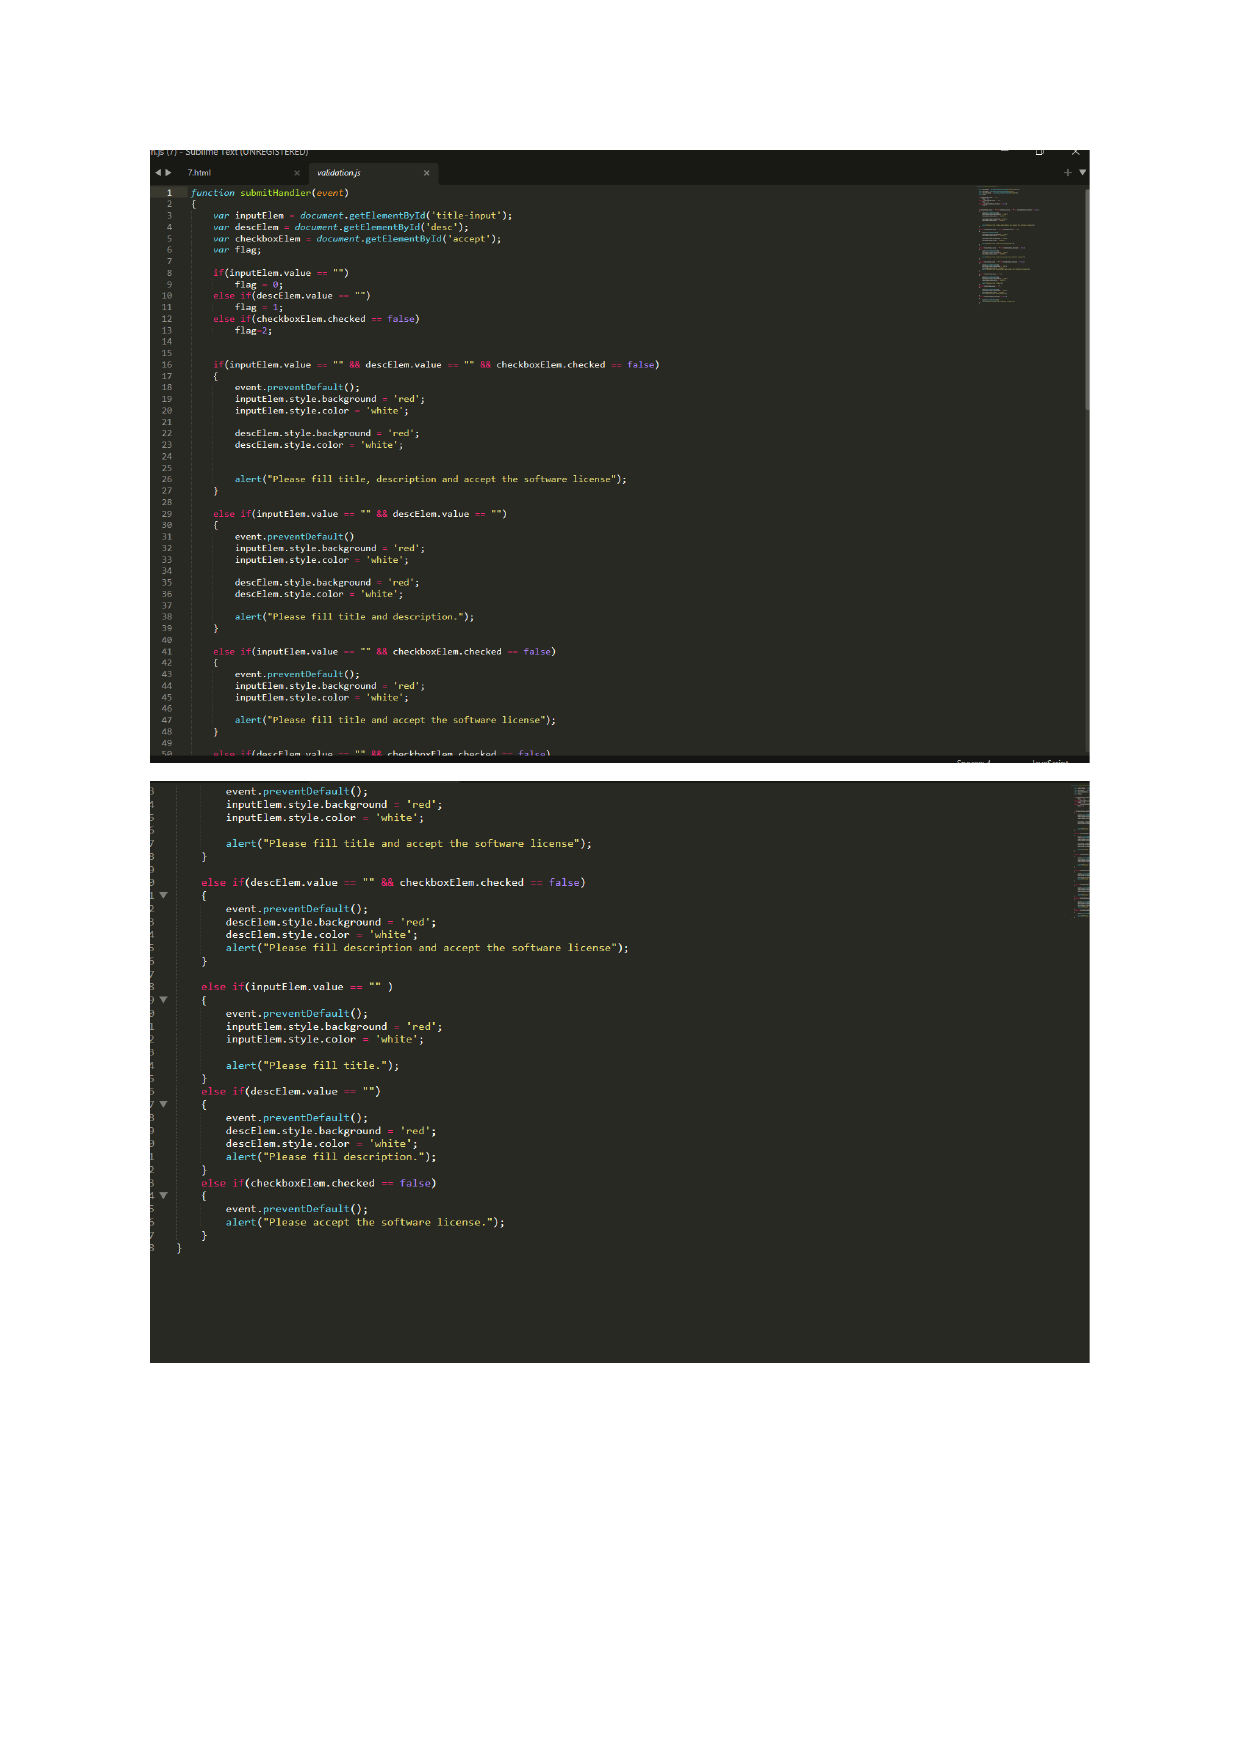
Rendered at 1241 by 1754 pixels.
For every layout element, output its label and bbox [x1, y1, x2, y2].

picture [150, 150, 1090, 763]
picture [150, 781, 1090, 1363]
